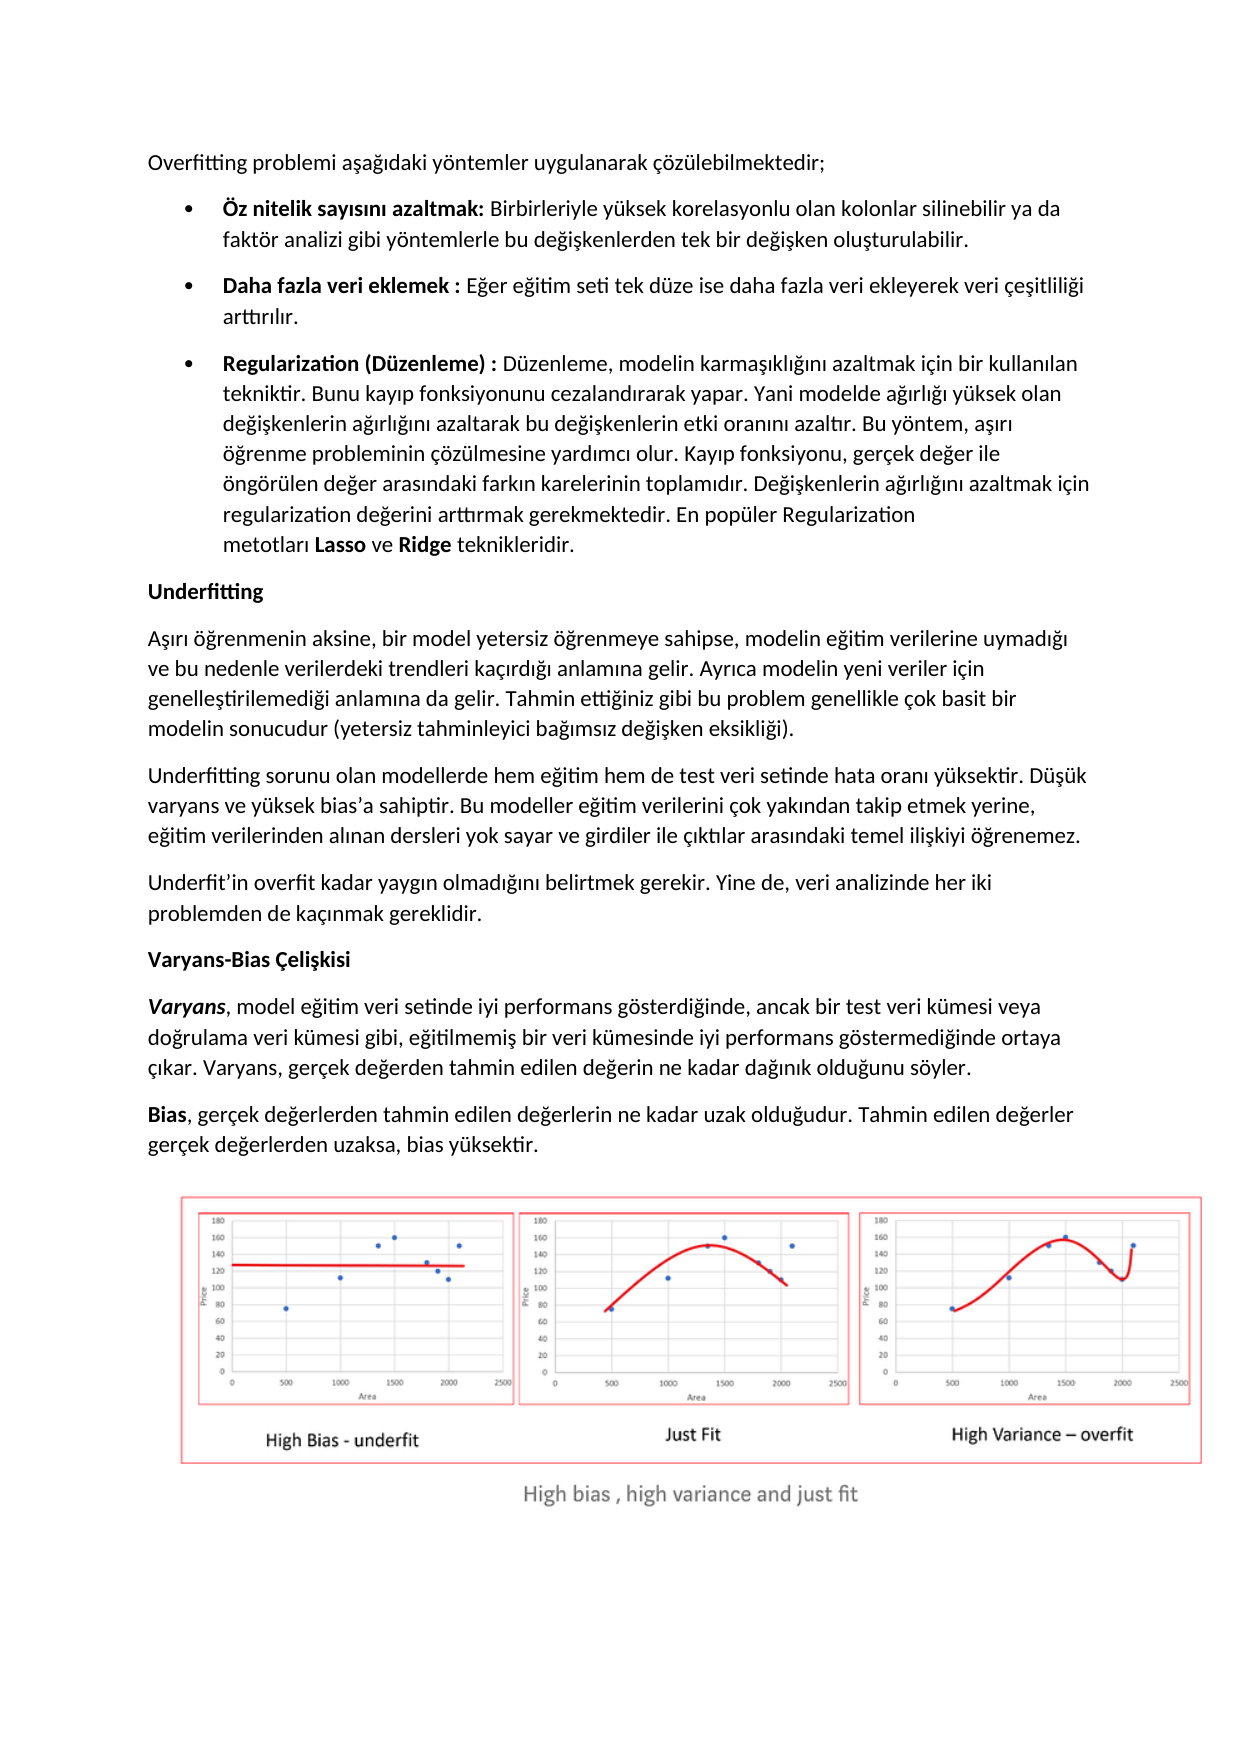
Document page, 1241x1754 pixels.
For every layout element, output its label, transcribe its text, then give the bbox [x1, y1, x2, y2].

text Aşırı öğrenmenin aksine, bir model yetersiz öğrenmeye sahipse, modelin eğitim verilerine uymadığı ve bu nedenle verilerdeki trendleri kaçırdığı anlamına gelir. Ayrıca modelin yeni veriler için genelleştirilemediği anlamına da gelir. Tahmin ettiğiniz gibi bu problem genellikle çok basit bir modelin sonucudur (yetersiz tahminleyici bağımsız değişken eksikliği). [148, 624, 1093, 742]
text Varyans-Bias Çelişkisi [148, 946, 1093, 973]
list Daha fazla veri eklemek : Eğer eğitim seti tek düze ise daha fazla veri ekleyerek veri çeşitliliği arttırılır. [185, 272, 1093, 330]
text Underfitting sorunu olan modellerde hem eğitim hem de test veri setinde hata oranı yüksektir. Düşük varyans ve yüksek bias’a sahiptir. Bu modeller eğitim verilerini çok yakından takip etmek yerine, eğitim verilerinden alınan dersleri yok sayar ve girdiler ile çıktılar arasındaki temel ilişkiyi öğrenemez. [148, 761, 1093, 849]
list Regularization (Düzenleme) : Düzenleme, modelin karmaşıklığını azaltmak için bir kullanılan tekniktir. Bunu kayıp fonksiyonunu cezalandırarak yapar. Yani modelde ağırlığı yüksek olan değişkenlerin ağırlığını azaltarak bu değişkenlerin etki oranını azaltır. Bu yöntem, aşırı öğrenme probleminin çözülmesine yardımcı olur. Kayıp fonksiyonu, gerçek değer ile öngörülen değer arasındaki farkın karelerinin toplamıdır. Değişkenlerin ağırlığını azaltmak için regularization değerini arttırmak gerekmektedir. En popüler Regularization metotları Lasso ve Ridge teknikleridir. [185, 349, 1093, 558]
text Bias, gerçek değerlerden tahmin edilen değerlerin ne kadar uzak olduğudur. Tahmin edilen değerler gerçek değerlerden uzaksa, bias yüksektir. [148, 1100, 1093, 1158]
list Öz nitelik sayısını azaltmak: Birbirleriyle yüksek korelasyonlu olan kolonlar silinebilir ya da faktör analizi gibi yöntemlerle bu değişkenlerden tek bir değişken oluşturulabilir. [185, 194, 1093, 253]
text Overfitting problemi aşağıdaki yöntemler uygulanarak çözülebilmektedir; [148, 148, 1093, 176]
text Underfitting [148, 577, 1093, 605]
picture [147, 1176, 1241, 1533]
text Varyans, model eğitim veri setinde iyi performans gösterdiğinde, ancak bir test veri kümesi veya doğrulama veri kümesi gibi, eğitilmemiş bir veri kümesinde iyi performans göstermediğinde ortaya çıkar. Varyans, gerçek değerden tahmin edilen değerin ne kadar dağınık olduğunu söyler. [148, 992, 1093, 1081]
text Underfit’in overfit kadar yaygın olmadığını belirtmek gerekir. Yine de, veri analizinde her iki problemden de kaçınmak gereklidir. [148, 868, 1093, 927]
